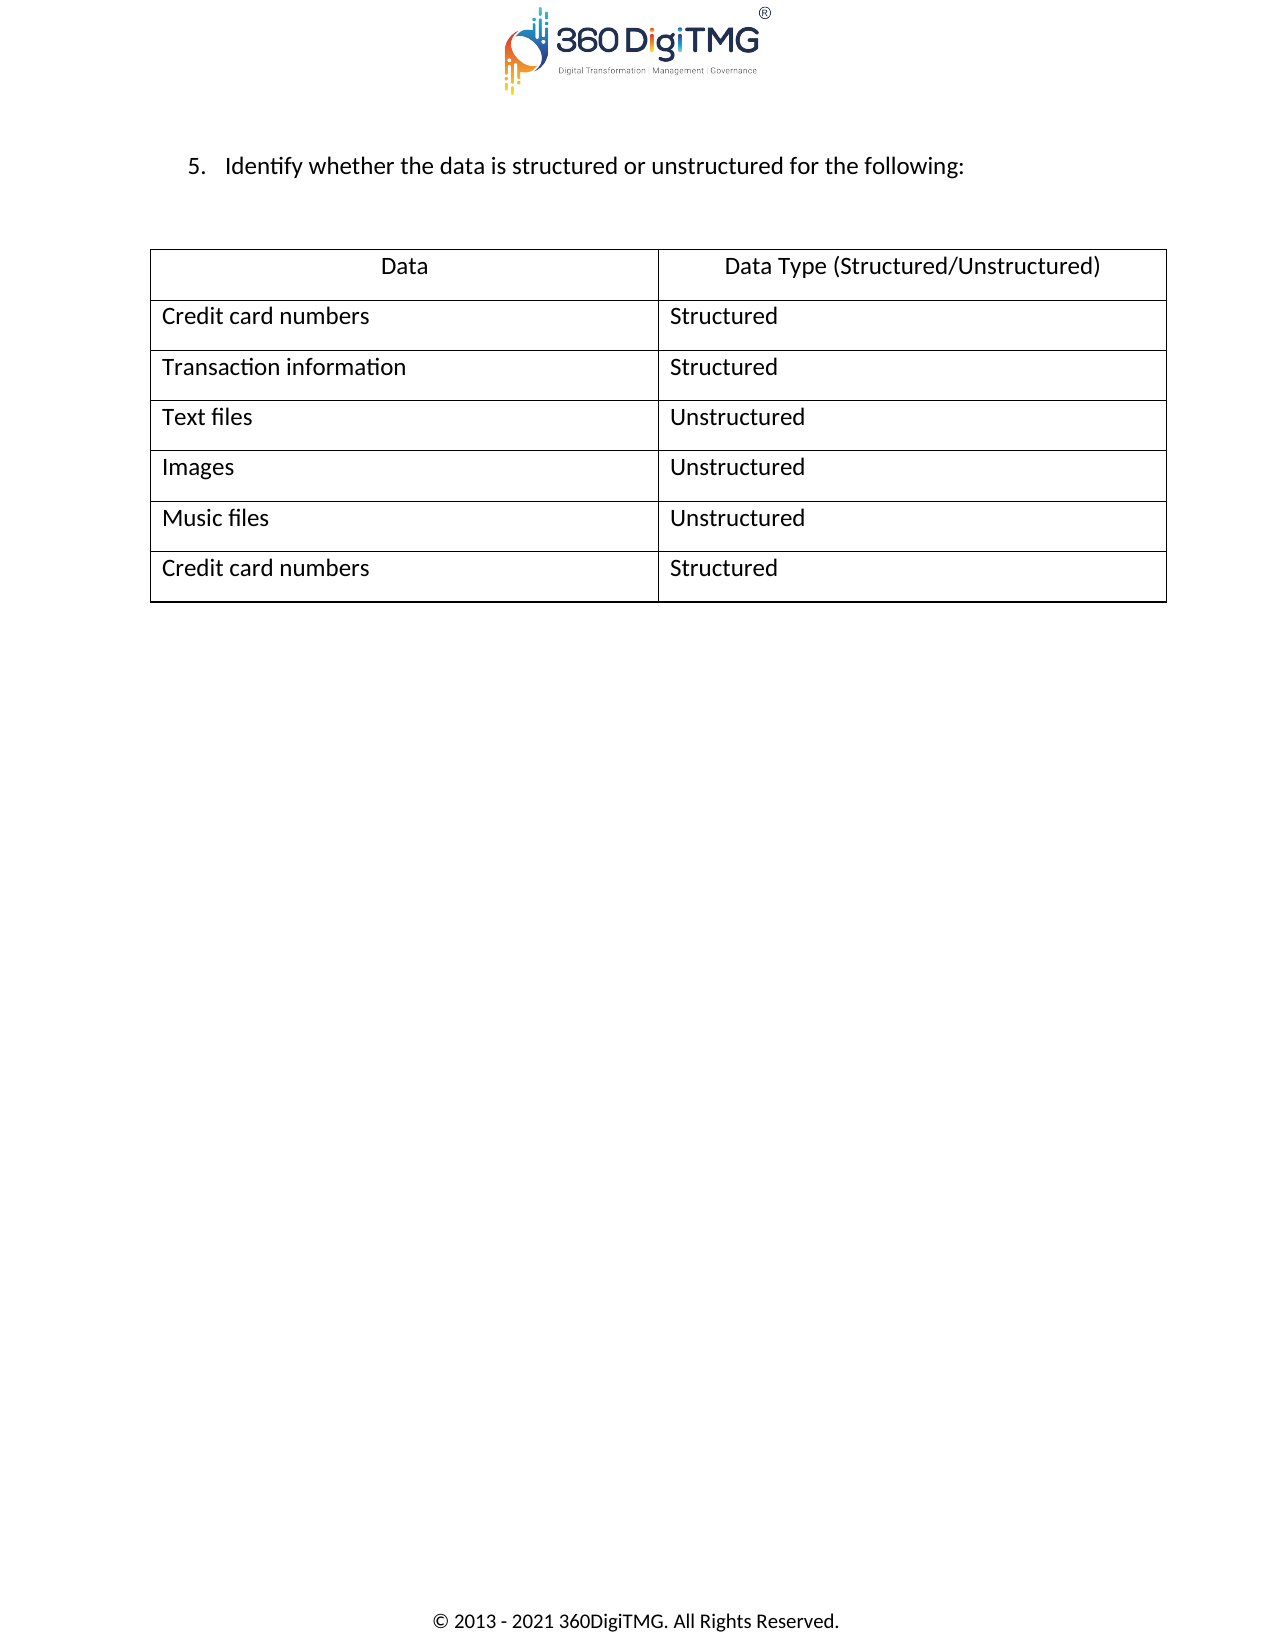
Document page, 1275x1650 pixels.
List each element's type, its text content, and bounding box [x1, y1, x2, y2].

table_cell Credit card numbers [151, 552, 658, 601]
table_cell Structured [659, 552, 1166, 601]
table_cell Credit card numbers [151, 301, 658, 350]
list Identify whether the data is structured or unstructured for the following: [187, 150, 1125, 181]
table_cell Structured [659, 351, 1166, 400]
table_header Data [151, 250, 658, 299]
picture [500, 2, 775, 100]
table_cell Unstructured [659, 401, 1166, 450]
table_cell Unstructured [659, 502, 1166, 551]
table_cell Unstructured [659, 451, 1166, 501]
table_cell Transaction information [151, 351, 658, 400]
table_cell Music files [151, 502, 658, 551]
table_header Data Type (Structured/Unstructured) [659, 250, 1166, 299]
table_cell Images [151, 451, 658, 501]
table_cell Text files [151, 401, 658, 450]
table_cell Structured [659, 301, 1166, 350]
